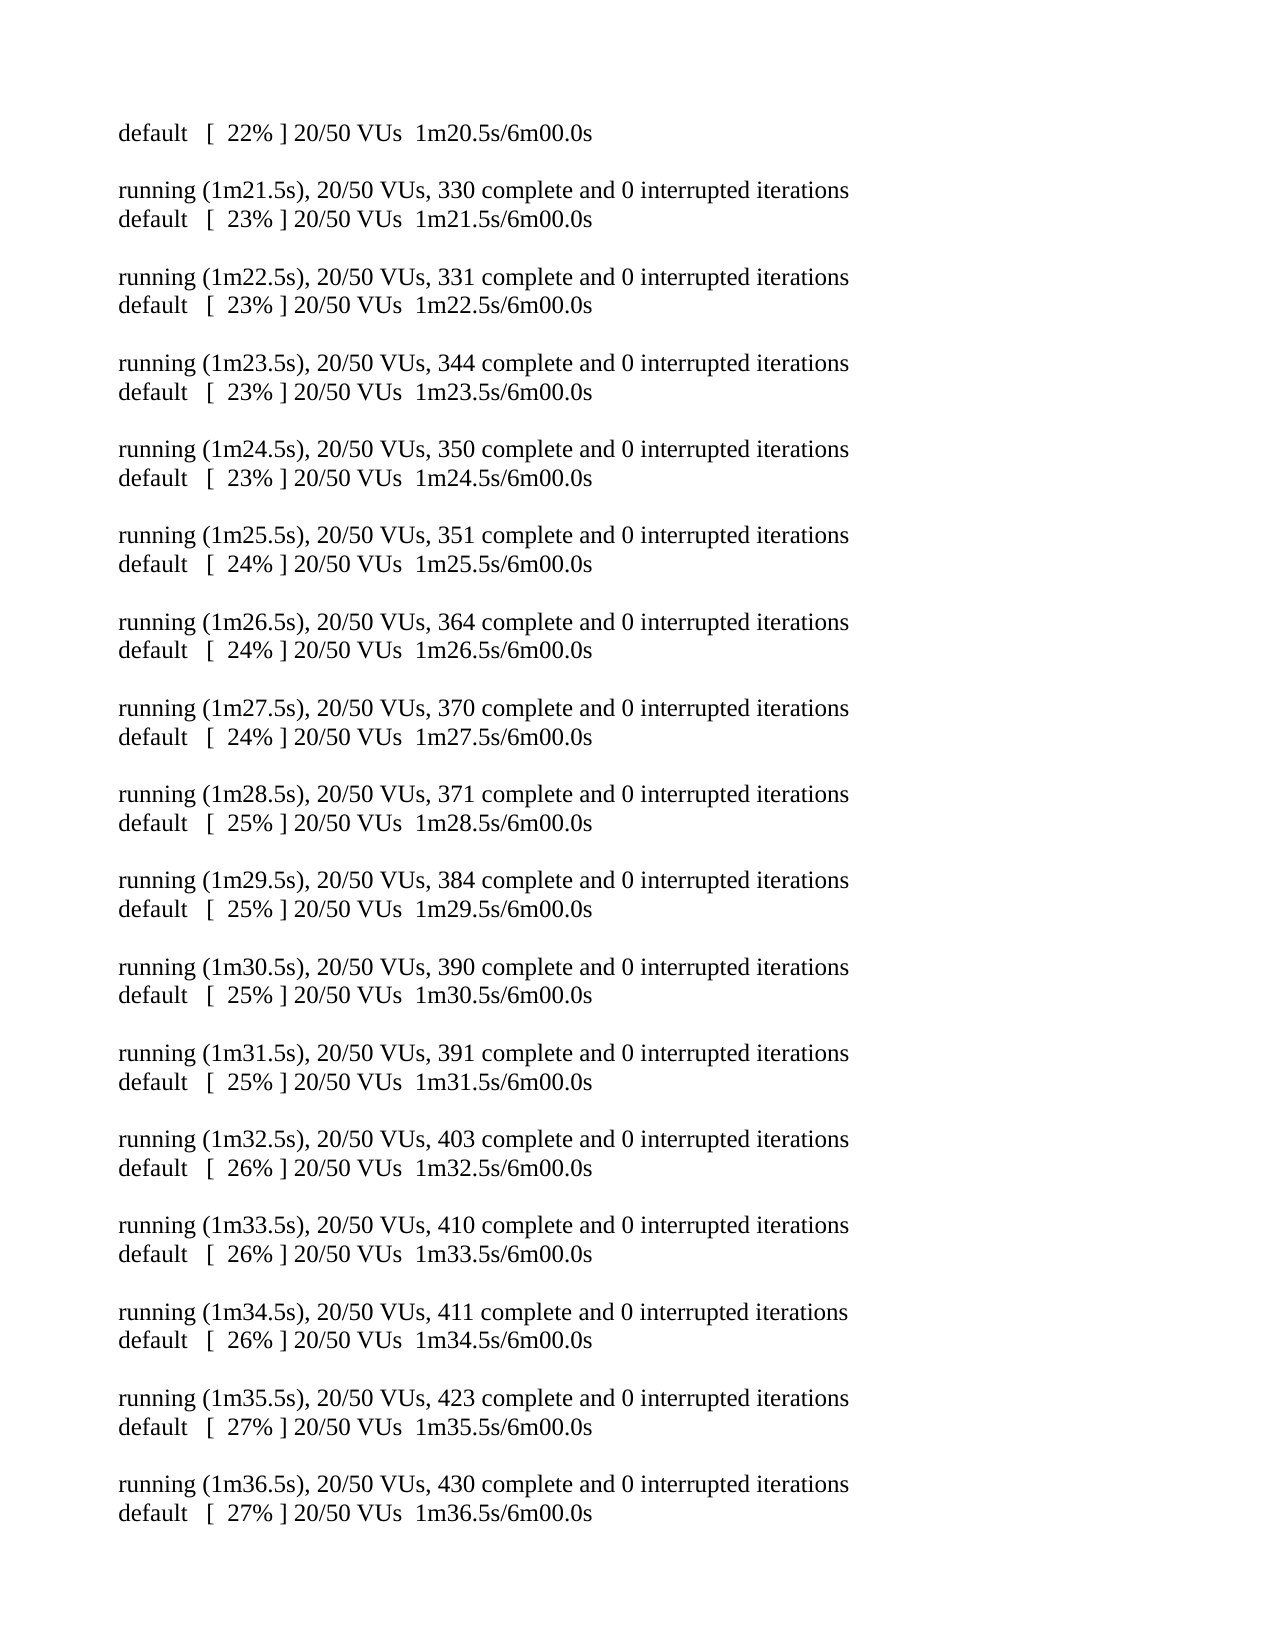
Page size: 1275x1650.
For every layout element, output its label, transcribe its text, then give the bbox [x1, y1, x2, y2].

text running (1m25.5s), 20/50 VUs, 351 complete and 0 interrupted iterations [118, 521, 1157, 549]
text running (1m29.5s), 20/50 VUs, 384 complete and 0 interrupted iterations [118, 866, 1157, 894]
text running (1m21.5s), 20/50 VUs, 330 complete and 0 interrupted iterations [118, 176, 1157, 204]
text default [ 24% ] 20/50 VUs 1m25.5s/6m00.0s [118, 549, 1157, 578]
text running (1m31.5s), 20/50 VUs, 391 complete and 0 interrupted iterations [118, 1038, 1157, 1067]
text default [ 23% ] 20/50 VUs 1m24.5s/6m00.0s [118, 463, 1157, 492]
text default [ 27% ] 20/50 VUs 1m35.5s/6m00.0s [118, 1412, 1157, 1441]
text default [ 25% ] 20/50 VUs 1m31.5s/6m00.0s [118, 1067, 1157, 1096]
text default [ 27% ] 20/50 VUs 1m36.5s/6m00.0s [118, 1498, 1157, 1527]
text running (1m35.5s), 20/50 VUs, 423 complete and 0 interrupted iterations [118, 1383, 1157, 1412]
text running (1m24.5s), 20/50 VUs, 350 complete and 0 interrupted iterations [118, 434, 1157, 463]
text default [ 26% ] 20/50 VUs 1m34.5s/6m00.0s [118, 1326, 1157, 1354]
text default [ 26% ] 20/50 VUs 1m33.5s/6m00.0s [118, 1239, 1157, 1268]
text running (1m34.5s), 20/50 VUs, 411 complete and 0 interrupted iterations [118, 1297, 1157, 1326]
text running (1m22.5s), 20/50 VUs, 331 complete and 0 interrupted iterations [118, 262, 1157, 291]
text default [ 23% ] 20/50 VUs 1m23.5s/6m00.0s [118, 377, 1157, 406]
text running (1m28.5s), 20/50 VUs, 371 complete and 0 interrupted iterations [118, 779, 1157, 808]
text running (1m33.5s), 20/50 VUs, 410 complete and 0 interrupted iterations [118, 1211, 1157, 1239]
text default [ 24% ] 20/50 VUs 1m27.5s/6m00.0s [118, 722, 1157, 751]
text running (1m26.5s), 20/50 VUs, 364 complete and 0 interrupted iterations [118, 607, 1157, 636]
text running (1m30.5s), 20/50 VUs, 390 complete and 0 interrupted iterations [118, 952, 1157, 981]
text default [ 25% ] 20/50 VUs 1m28.5s/6m00.0s [118, 808, 1157, 837]
text running (1m23.5s), 20/50 VUs, 344 complete and 0 interrupted iterations [118, 348, 1157, 377]
text running (1m32.5s), 20/50 VUs, 403 complete and 0 interrupted iterations [118, 1124, 1157, 1153]
text default [ 24% ] 20/50 VUs 1m26.5s/6m00.0s [118, 636, 1157, 664]
text default [ 25% ] 20/50 VUs 1m30.5s/6m00.0s [118, 981, 1157, 1009]
text default [ 22% ] 20/50 VUs 1m20.5s/6m00.0s [118, 118, 1157, 147]
text default [ 23% ] 20/50 VUs 1m21.5s/6m00.0s [118, 204, 1157, 233]
text running (1m27.5s), 20/50 VUs, 370 complete and 0 interrupted iterations [118, 693, 1157, 722]
text running (1m36.5s), 20/50 VUs, 430 complete and 0 interrupted iterations [118, 1469, 1157, 1498]
text default [ 26% ] 20/50 VUs 1m32.5s/6m00.0s [118, 1153, 1157, 1182]
text default [ 25% ] 20/50 VUs 1m29.5s/6m00.0s [118, 894, 1157, 923]
text default [ 23% ] 20/50 VUs 1m22.5s/6m00.0s [118, 291, 1157, 319]
